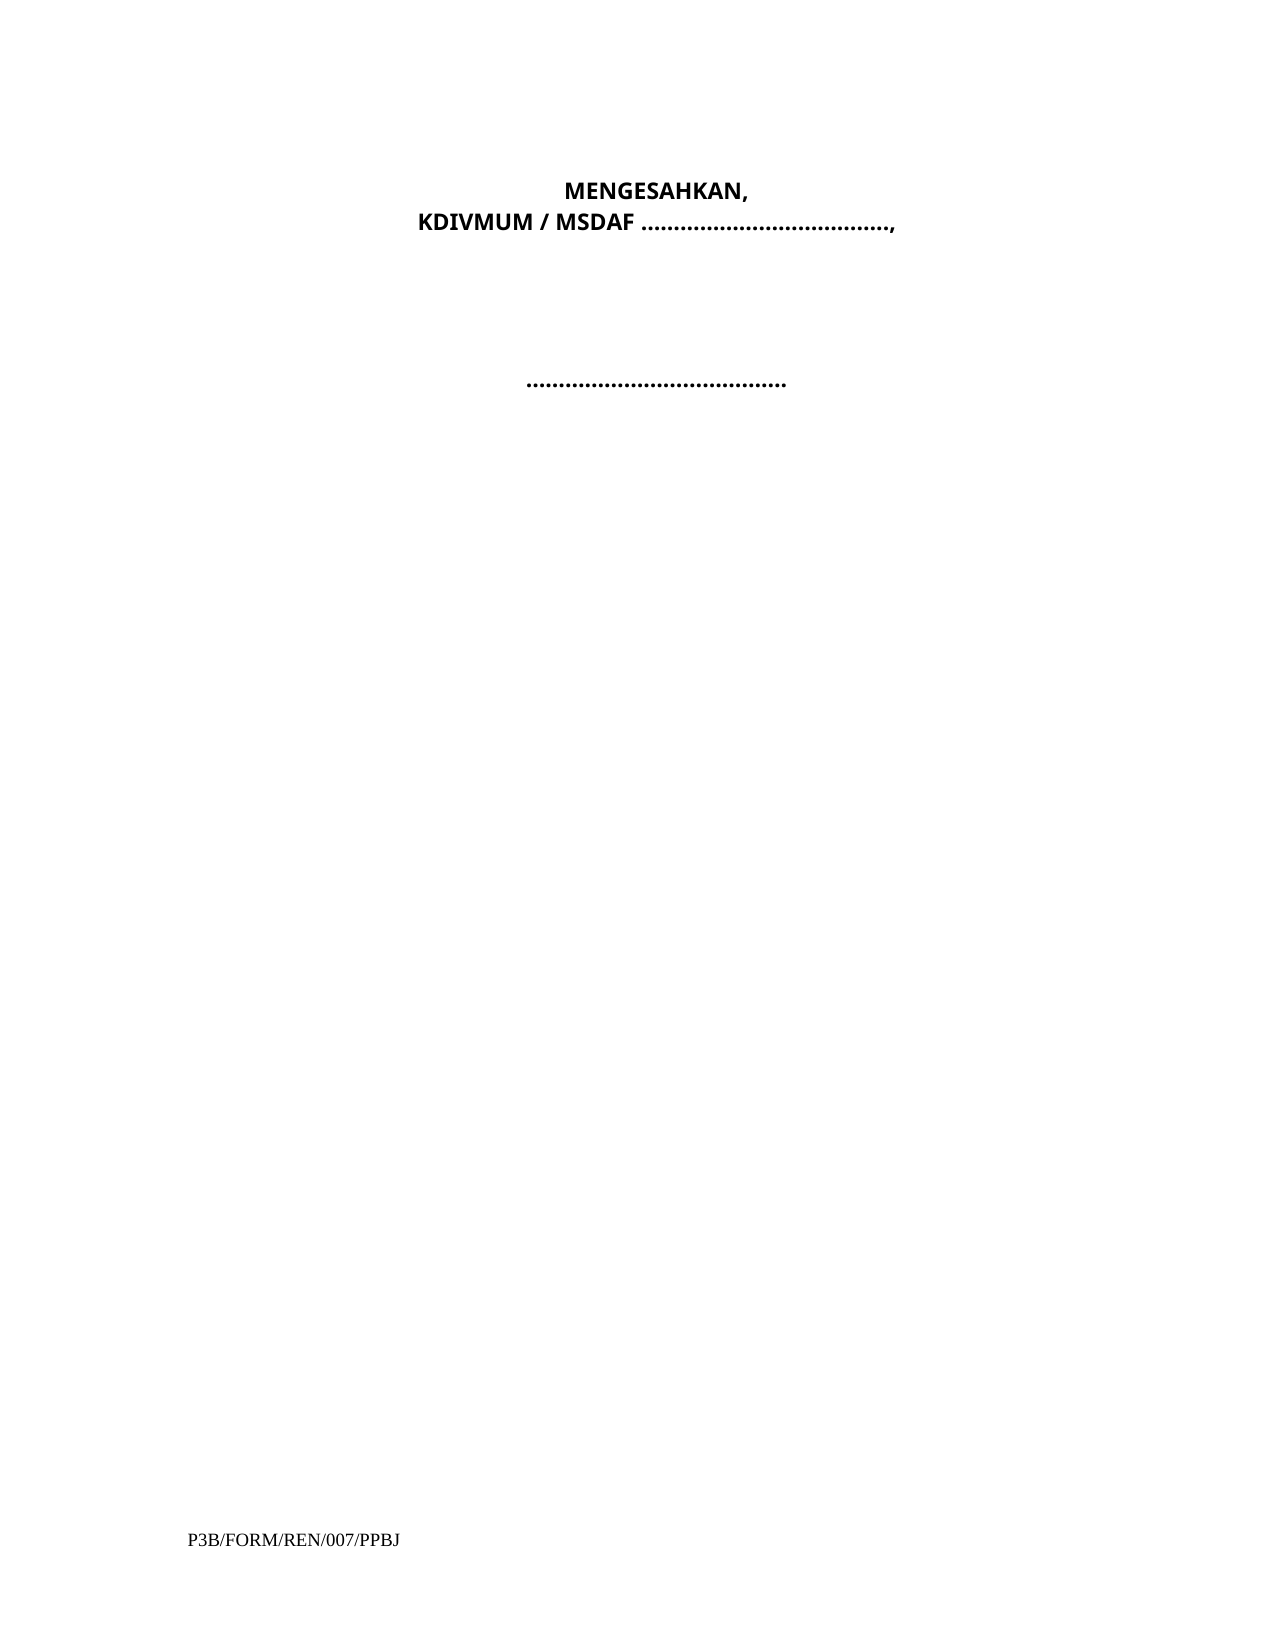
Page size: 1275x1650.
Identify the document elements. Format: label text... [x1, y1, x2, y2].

text KDIVMUM / MSDAF ……………………………….., [187, 206, 1125, 237]
text MENGESAHKAN, [187, 175, 1125, 206]
text …………………………………. [187, 362, 1125, 394]
